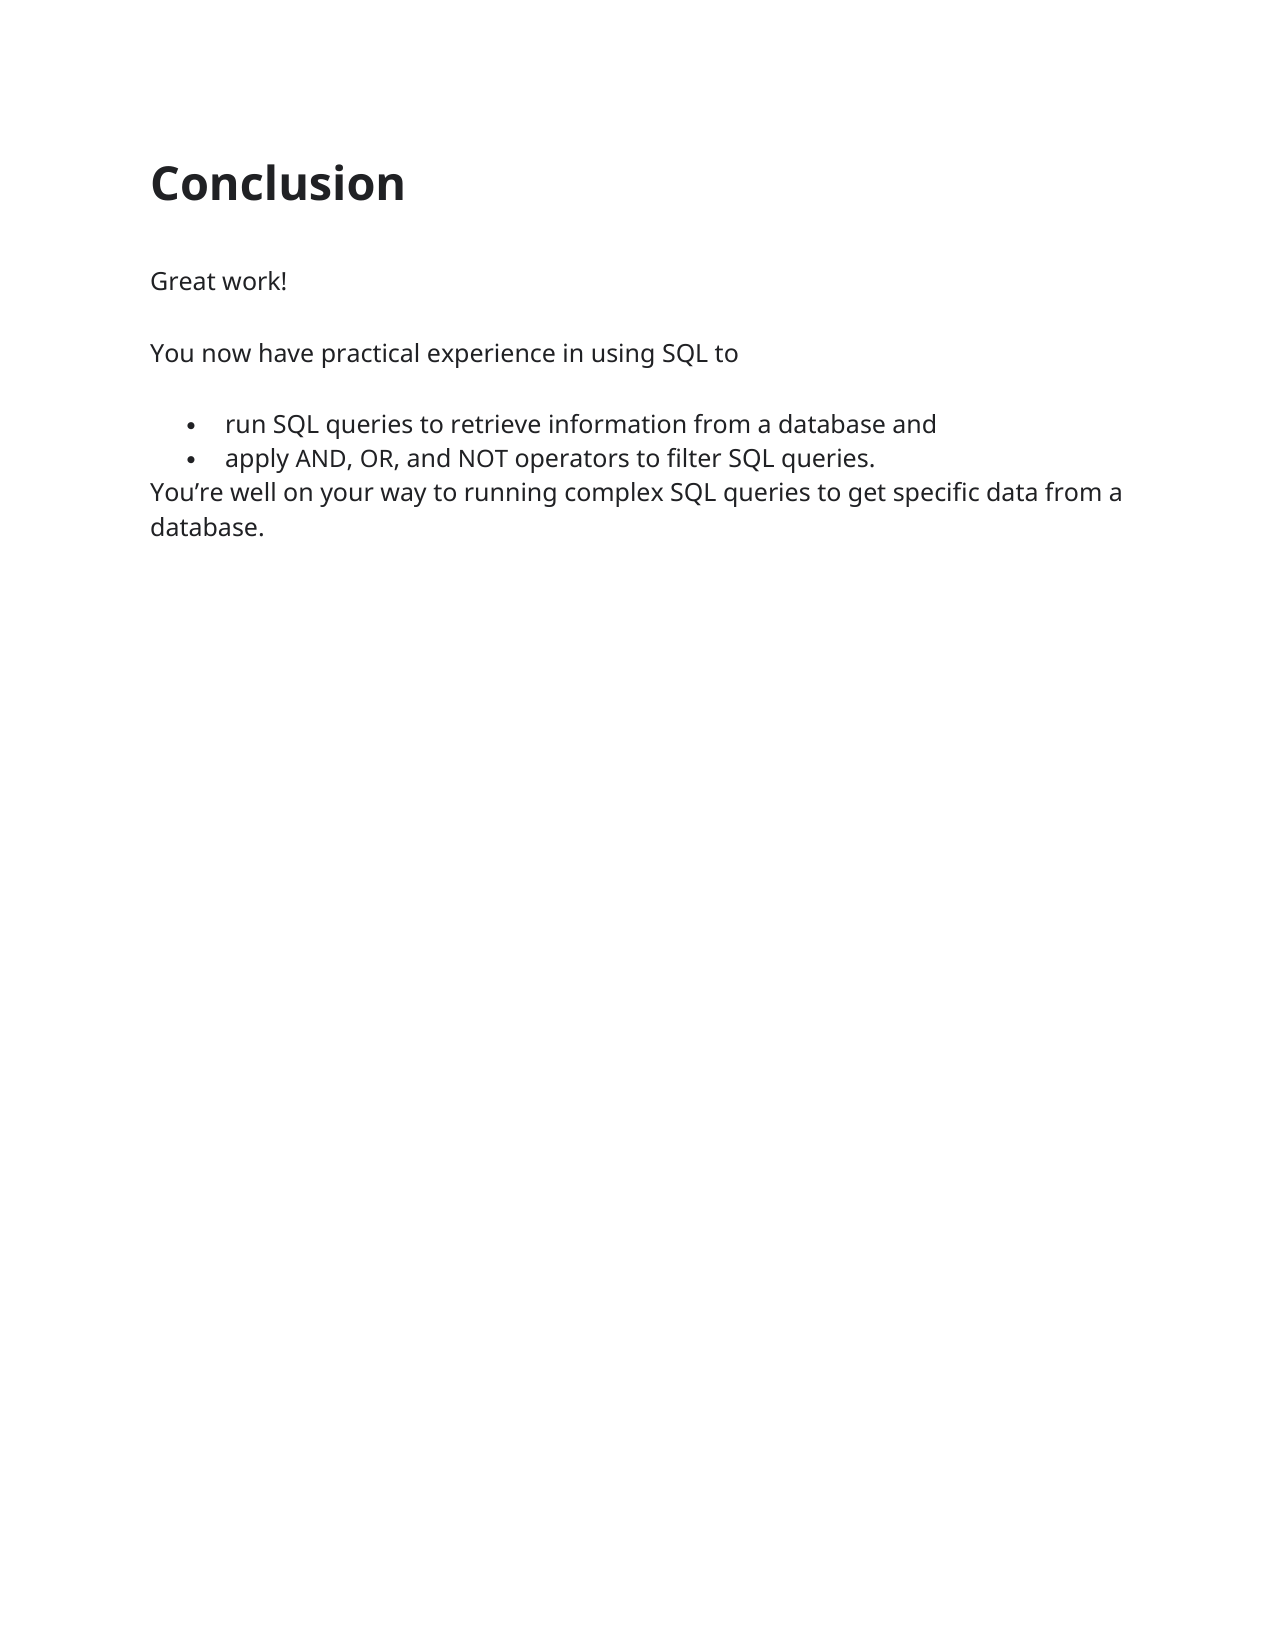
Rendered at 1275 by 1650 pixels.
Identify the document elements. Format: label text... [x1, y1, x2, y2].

text You now have practical experience in using SQL to [150, 335, 1125, 369]
list apply AND, OR, and NOT operators to filter SQL queries. [187, 441, 1125, 475]
list run SQL queries to retrieve information from a database and [187, 407, 1125, 441]
text Conclusion [150, 150, 1125, 214]
text You’re well on your way to running complex SQL queries to get specific data from a database. [150, 475, 1125, 543]
text Great work! [150, 264, 1125, 298]
